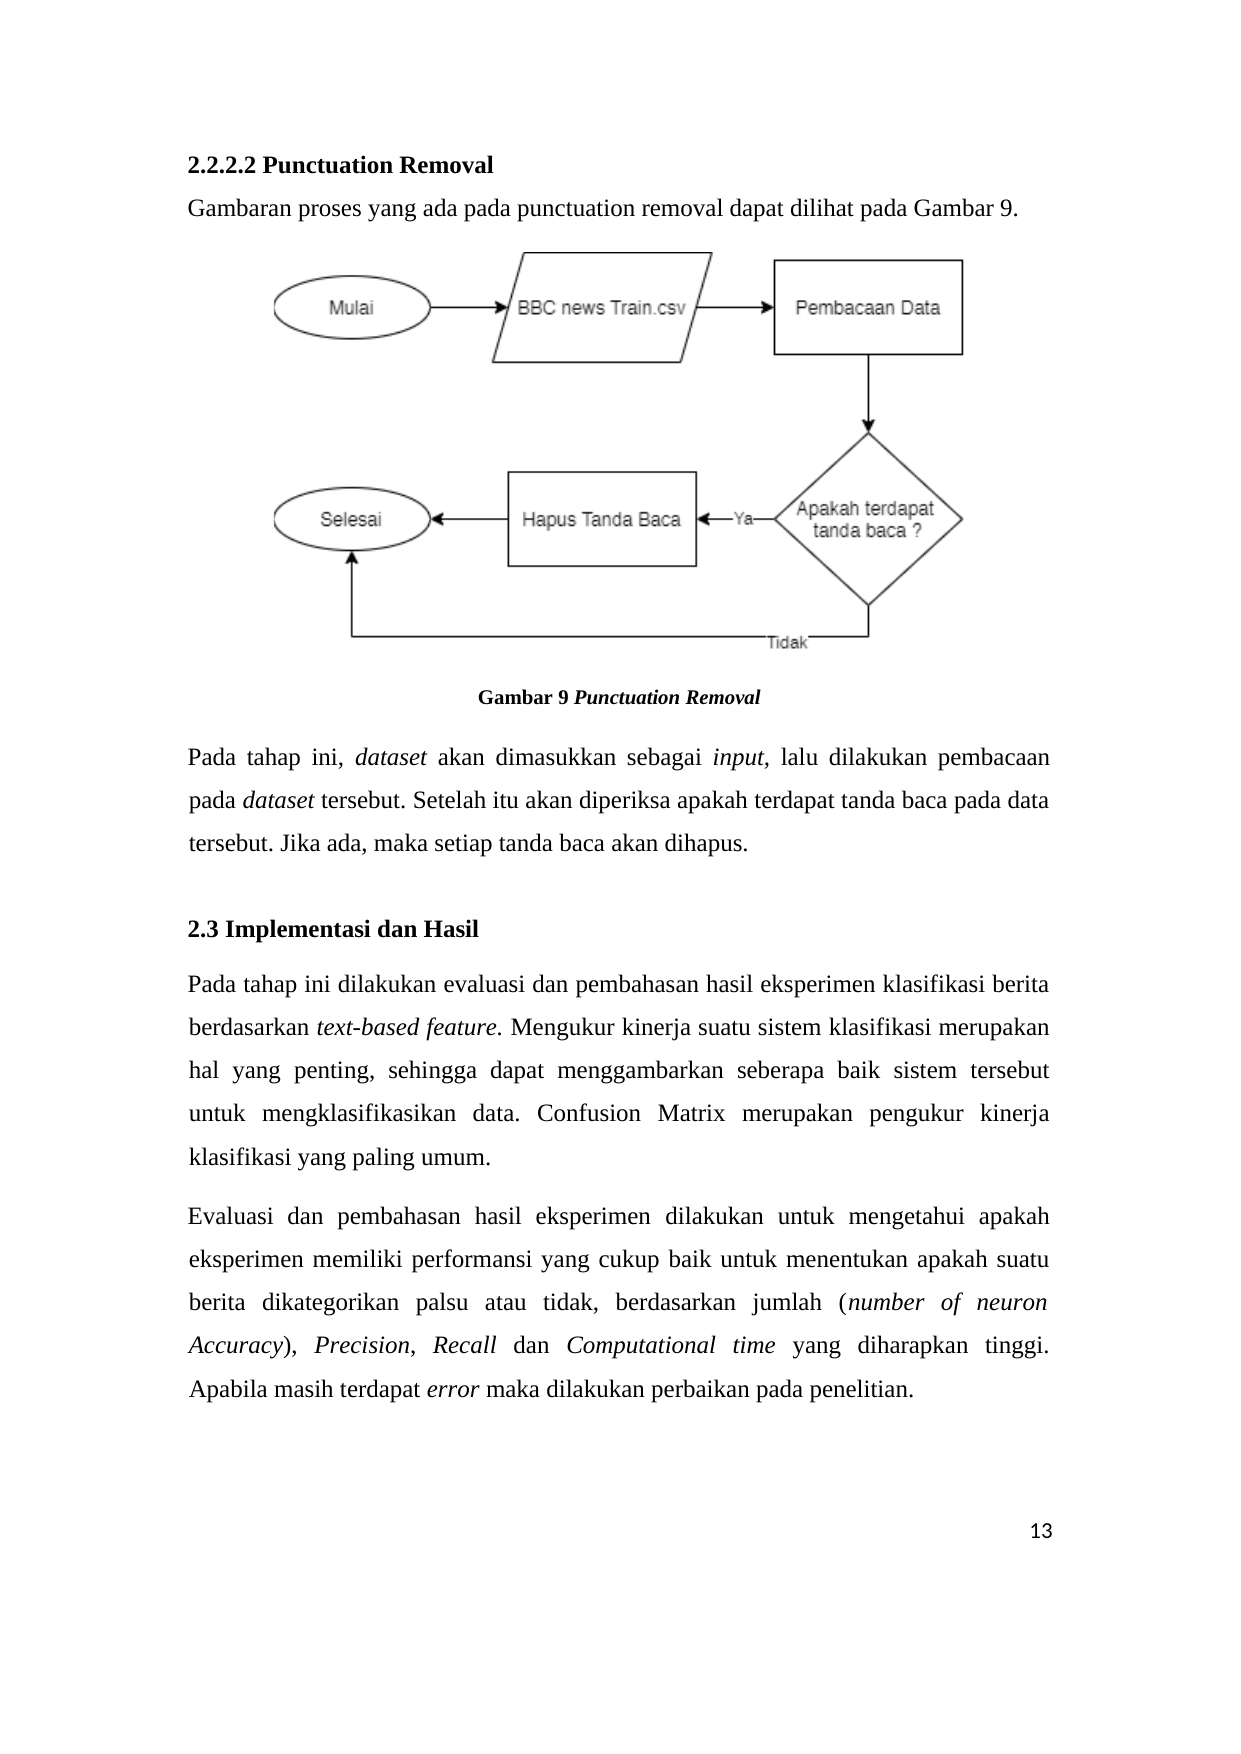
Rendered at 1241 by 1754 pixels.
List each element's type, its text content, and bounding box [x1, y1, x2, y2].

text Pada tahap ini, dataset akan dimasukkan sebagai input, lalu dilakukan pembacaan pada dataset tersebut. Setelah itu akan diperiksa apakah terdapat tanda baca pada data tersebut. Jika ada, maka setiap tanda baca akan dihapus. [187, 742, 1050, 857]
text Evaluasi dan pembahasan hasil eksperimen dilakukan untuk mengetahui apakah eksperimen memiliki performansi yang cukup baik untuk menentukan apakah suatu berita dikategorikan palsu atau tidak, berdasarkan jumlah (number of neuron Accuracy), Precision, Recall dan Computational time yang diharapkan tinggi. Apabila masih terdapat error maka dilakukan perbaikan pada penelitian. [187, 1201, 1050, 1402]
picture [273, 252, 965, 655]
text Gambar 9 Punctuation Removal [187, 685, 1053, 709]
text Pada tahap ini dilakukan evaluasi dan pembahasan hasil eksperimen klasifikasi berita berdasarkan text-based feature. Mengukur kinerja suatu sistem klasifikasi merupakan hal yang penting, sehingga dapat menggambarkan seberapa baik sistem tersebut untuk mengklasifikasikan data. Confusion Matrix merupakan pengukur kinerja klasifikasi yang paling umum. [187, 969, 1050, 1170]
text Gambaran proses yang ada pada punctuation removal dapat dilihat pada Gambar 9. [187, 193, 1050, 222]
subtitle 2.2.2.2 Punctuation Removal [187, 150, 1050, 179]
subtitle 2.3 Implementasi dan Hasil [187, 914, 1052, 943]
